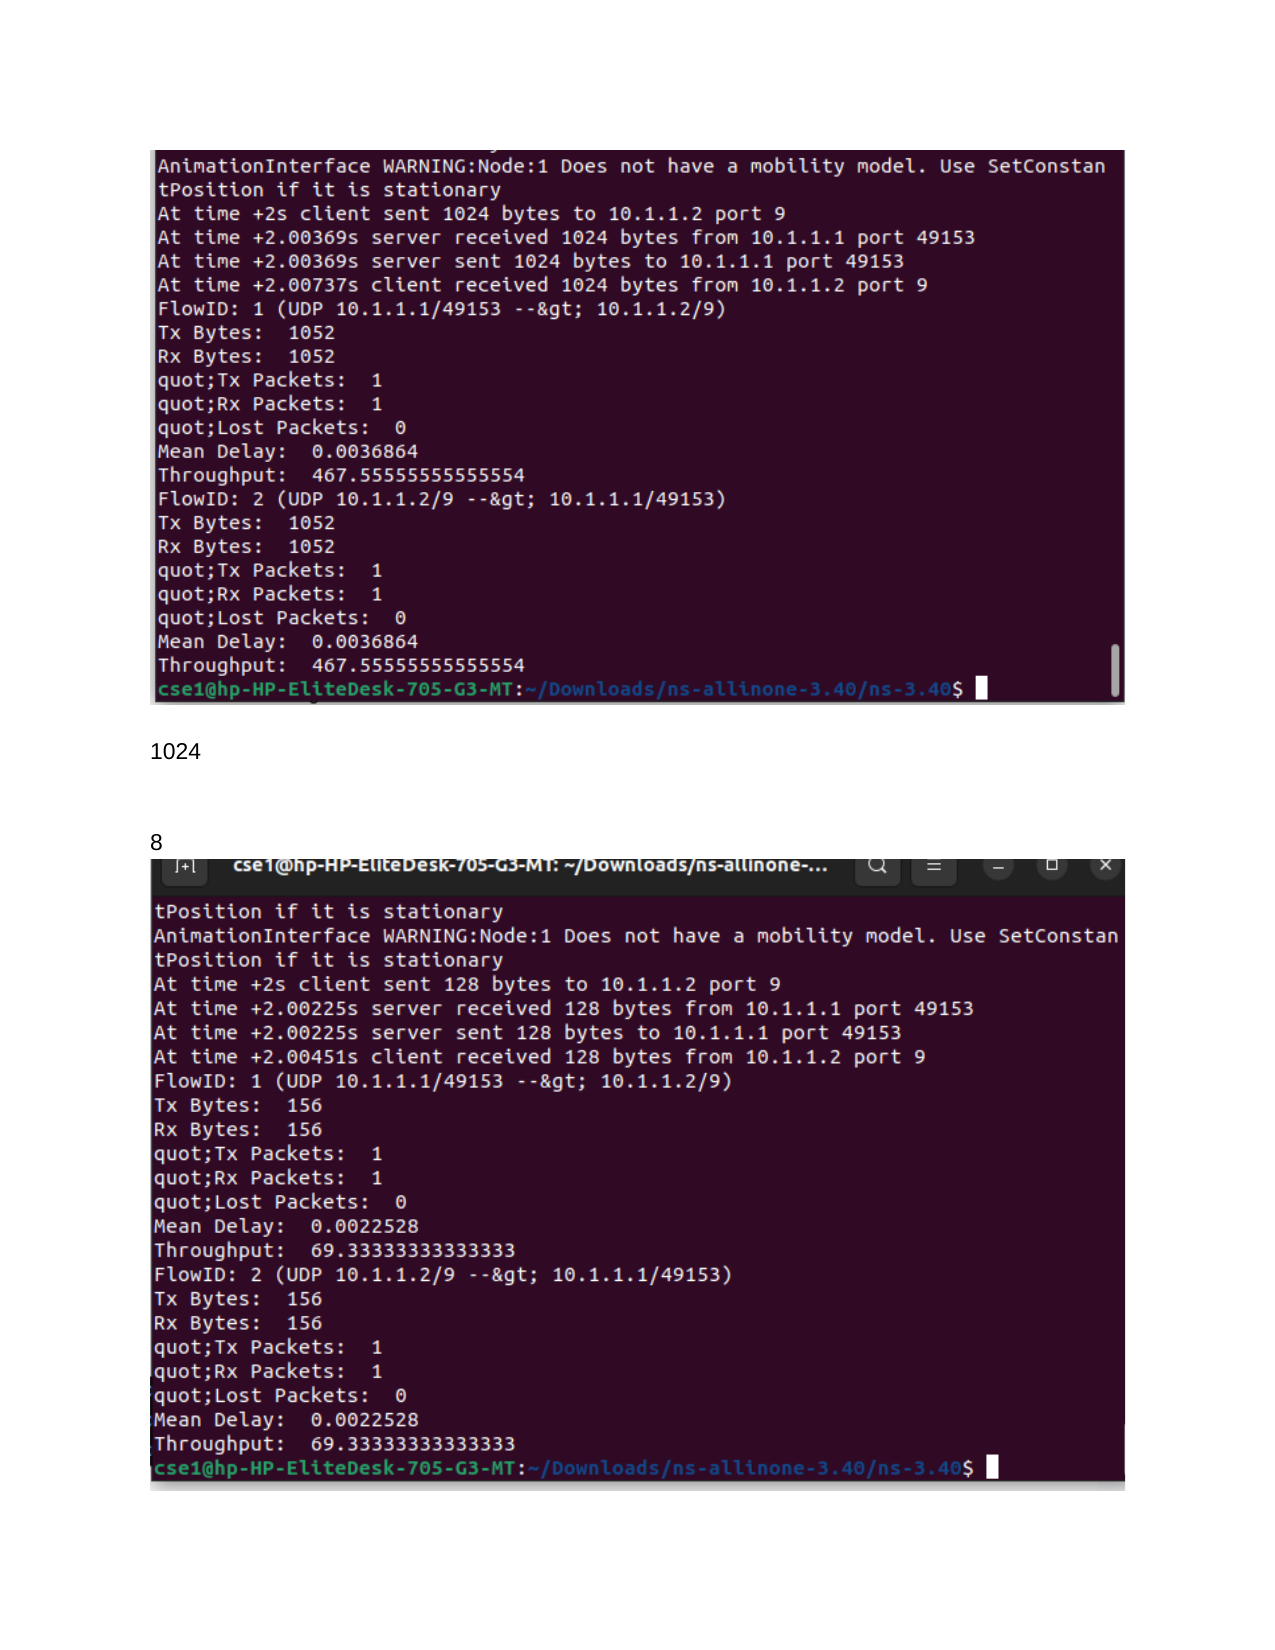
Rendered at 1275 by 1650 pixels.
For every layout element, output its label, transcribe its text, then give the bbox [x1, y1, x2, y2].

picture [150, 859, 1125, 1491]
text 8 [150, 829, 1125, 855]
text 1024 [150, 738, 1125, 764]
picture [150, 150, 1125, 705]
